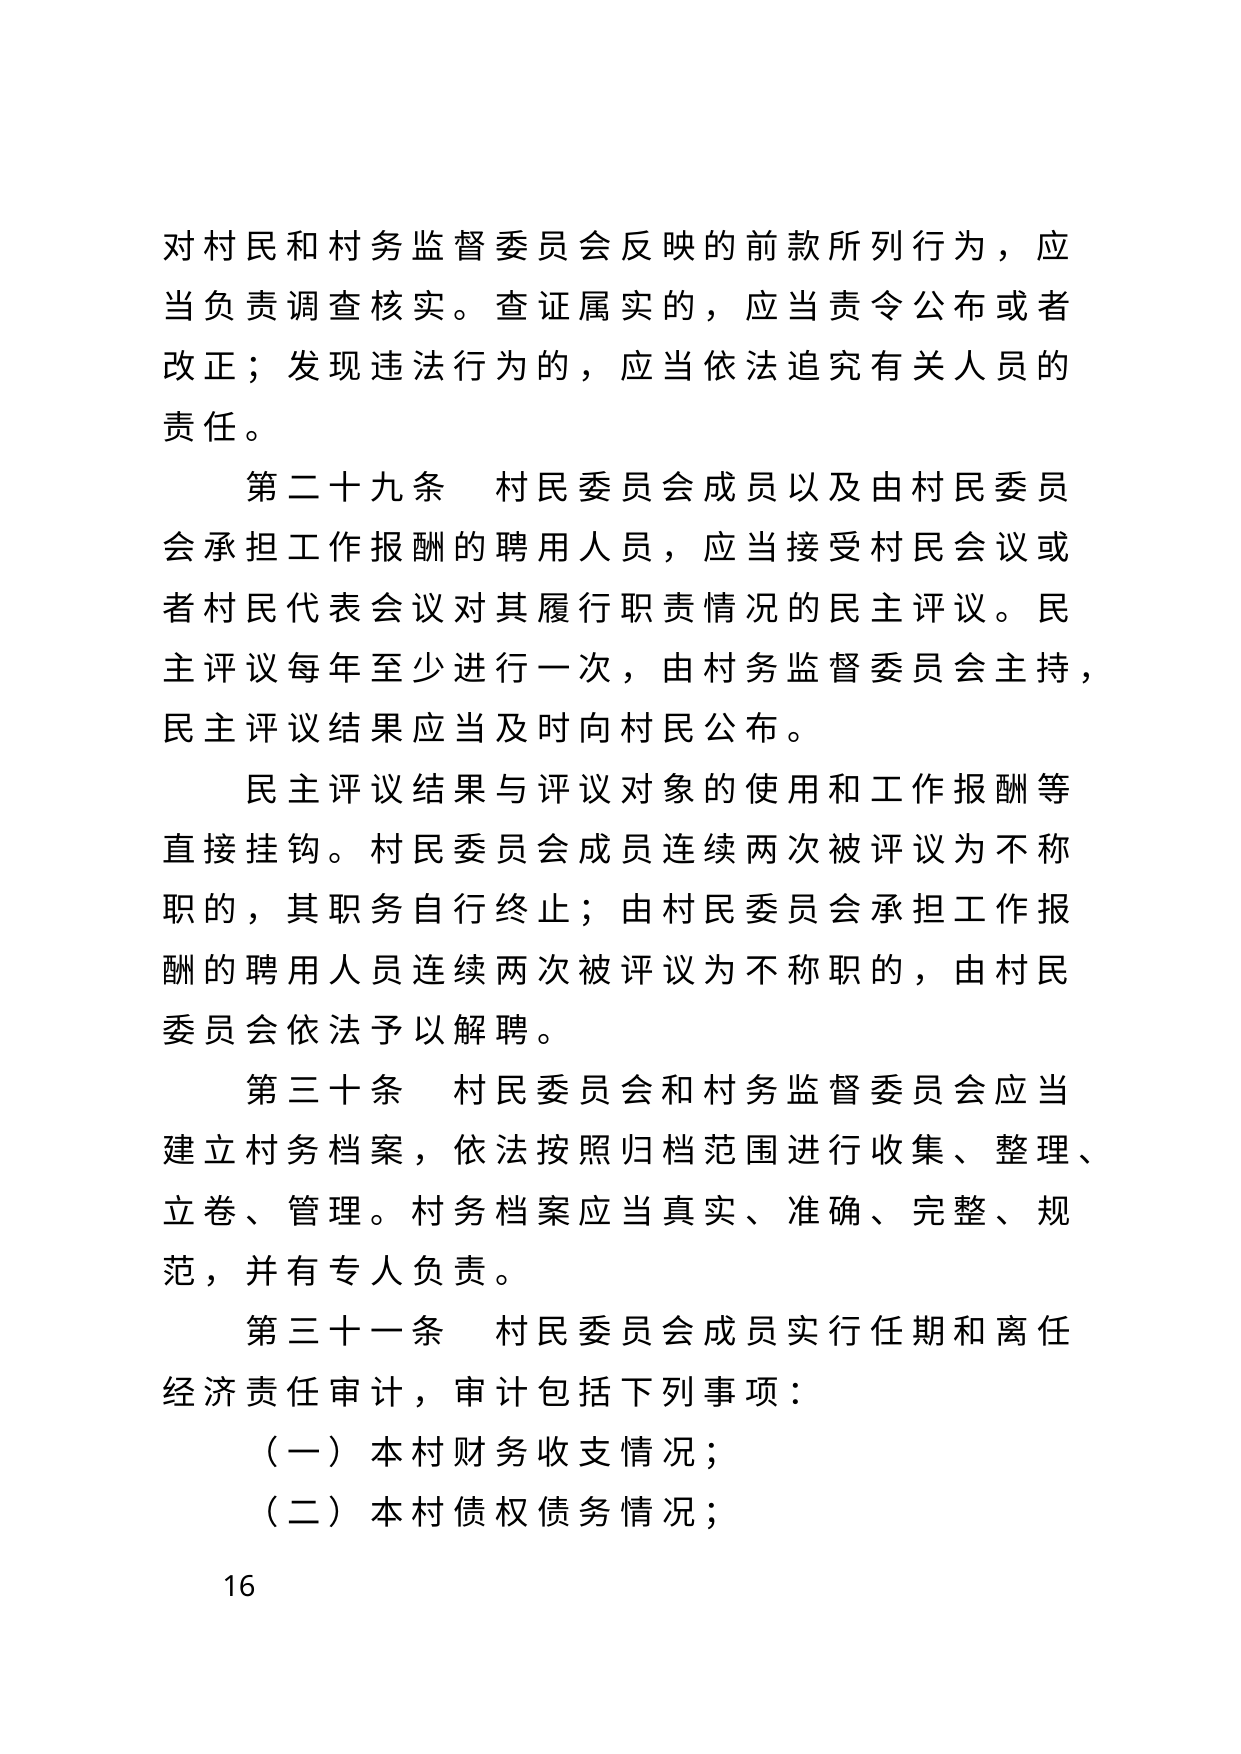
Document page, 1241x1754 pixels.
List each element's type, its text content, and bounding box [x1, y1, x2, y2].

text 第三十条 村民委员会和村务监督委员会应当建立村务档案，依法按照归档范围进行收集、整理、立卷、管理。村务档案应当真实、准确、完整、规范，并有专人负责。 [162, 1058, 1078, 1299]
text （二）本村债权债务情况； [162, 1480, 1078, 1540]
text 第三十一条 村民委员会成员实行任期和离任经济责任审计，审计包括下列事项： [162, 1299, 1078, 1420]
text 第二十九条 村民委员会成员以及由村民委员会承担工作报酬的聘用人员，应当接受村民会议或者村民代表会议对其履行职责情况的民主评议。民主评议每年至少进行一次，由村务监督委员会主持，民主评议结果应当及时向村民公布。 [162, 455, 1078, 756]
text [162, 213, 1078, 455]
text 民主评议结果与评议对象的使用和工作报酬等直接挂钩。村民委员会成员连续两次被评议为不称职的，其职务自行终止；由村民委员会承担工作报酬的聘用人员连续两次被评议为不称职的，由村民委员会依法予以解聘。 [162, 756, 1078, 1058]
text （一）本村财务收支情况； [162, 1420, 1078, 1480]
